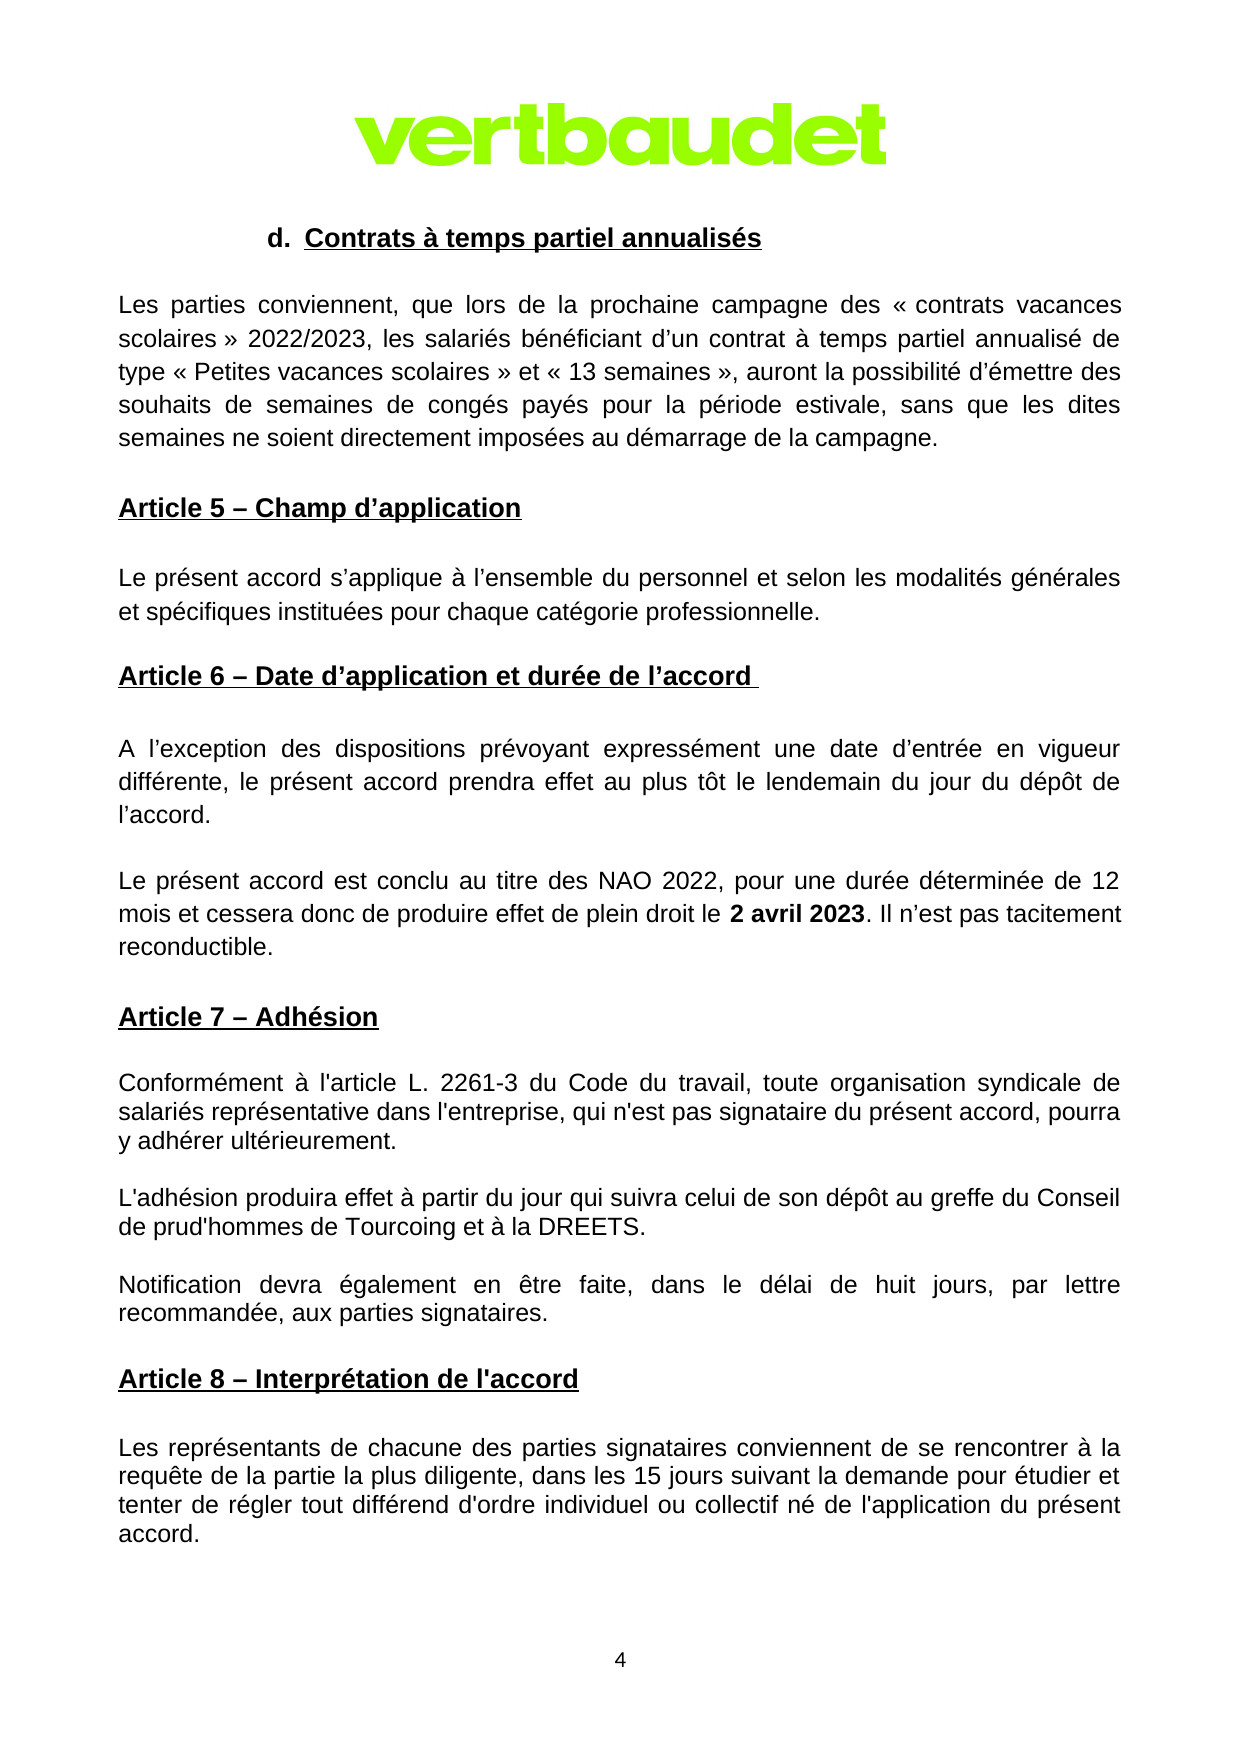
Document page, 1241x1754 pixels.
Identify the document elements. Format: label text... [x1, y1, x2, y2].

text Le présent accord s’applique à l’ensemble du personnel et selon les modalités générales et spécifiques instituées pour chaque catégorie professionnelle. [118, 563, 1122, 625]
text Notification devra également en être faite, dans le délai de huit jours, par lettre recommandée, aux parties signataires. [118, 1270, 1122, 1327]
text Les parties conviennent, que lors de la prochaine campagne des « contrats vacances scolaires » 2022/2023, les salariés bénéficiant d’un contrat à temps partiel annualisé de type « Petites vacances scolaires » et « 13 semaines », auront la possibilité d’émettre des souhaits de semaines de congés payés pour la période estivale, sans que les dites semaines ne soient directement imposées au démarrage de la campagne. [118, 291, 1122, 451]
text Conformément à l'article L. 2261-3 du Code du travail, toute organisation syndicale de salariés représentative dans l'entreprise, qui n'est pas signataire du présent accord, pourra y adhérer ultérieurement. [118, 1068, 1122, 1155]
text L'adhésion produira effet à partir du jour qui suivra celui de son dépôt au greffe du Conseil de prud'hommes de Tourcoing et à la DREETS. [118, 1183, 1122, 1241]
picture [354, 103, 886, 166]
text Article 6 – Date d’application et durée de l’accord [118, 660, 1122, 691]
text Article 5 – Champ d’application [118, 492, 1122, 523]
text A l’exception des dispositions prévoyant expressément une date d’entrée en vigueur différente, le présent accord prendra effet au plus tôt le lendemain du jour du dépôt de l’accord. [118, 734, 1122, 829]
text Les représentants de chacune des parties signataires conviennent de se rencontrer à la requête de la partie la plus diligente, dans les 15 jours suivant la demande pour étudier et tenter de régler tout différend d'ordre individuel ou collectif né de l'application du présent accord. [118, 1433, 1122, 1548]
text Le présent accord est conclu au titre des NAO 2022, pour une durée déterminée de 12 mois et cessera donc de produire effet de plein droit le 2 avril 2023. Il n’est pas tacitement reconductible. [118, 866, 1122, 961]
text Article 7 – Adhésion [118, 1001, 1122, 1032]
text Article 8 – Interprétation de l'accord [118, 1363, 1122, 1394]
list Contrats à temps partiel annualisés [267, 222, 1122, 253]
